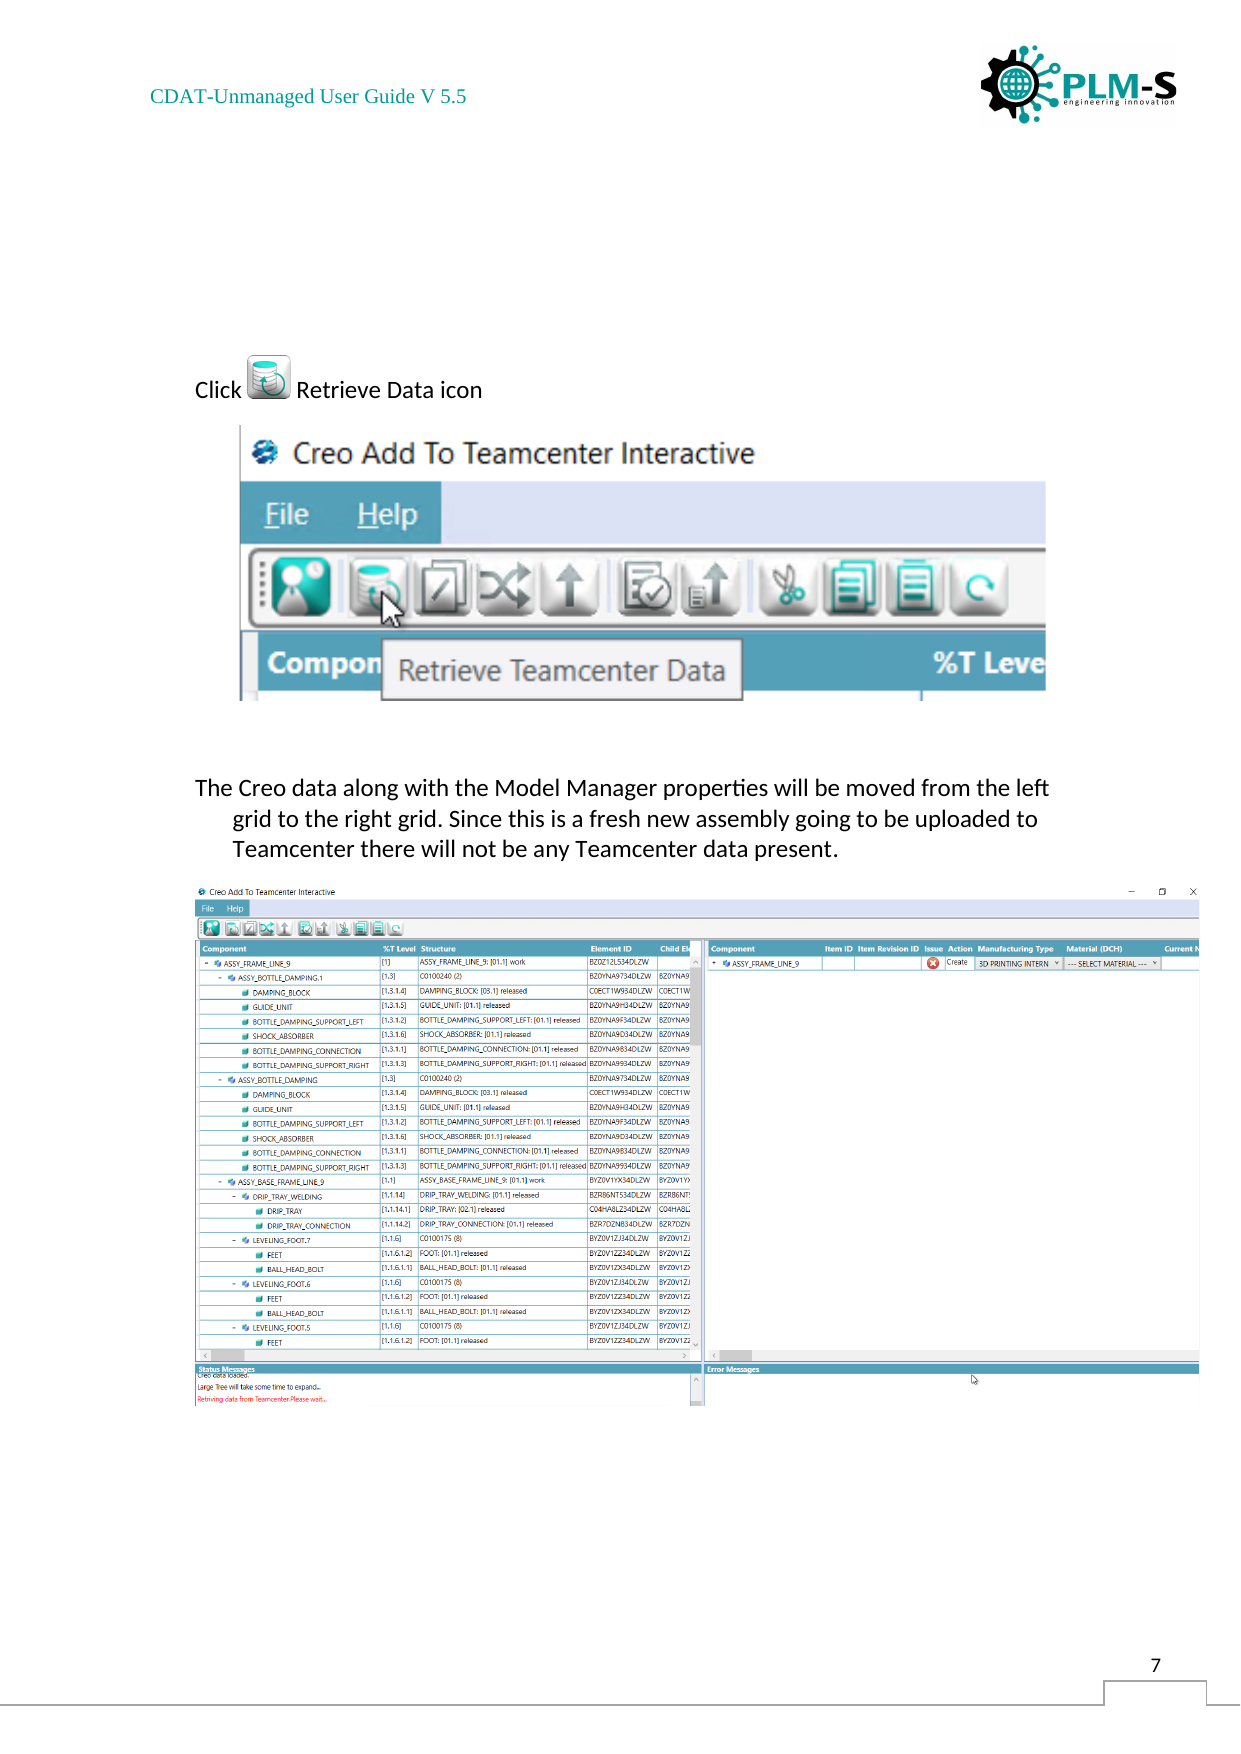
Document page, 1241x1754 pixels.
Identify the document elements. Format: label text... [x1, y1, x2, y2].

picture [247, 355, 291, 399]
text The Creo data along with the Model Manager properties will be moved from the left grid to the right grid. Since this is a fresh new assembly going to be uploaded to Teamcenter there will not be any Teamcenter data present. [195, 772, 1090, 864]
text Click Retrieve Data icon [195, 355, 1090, 405]
picture [239, 425, 1046, 701]
picture [195, 884, 1200, 1406]
picture [980, 42, 1177, 127]
